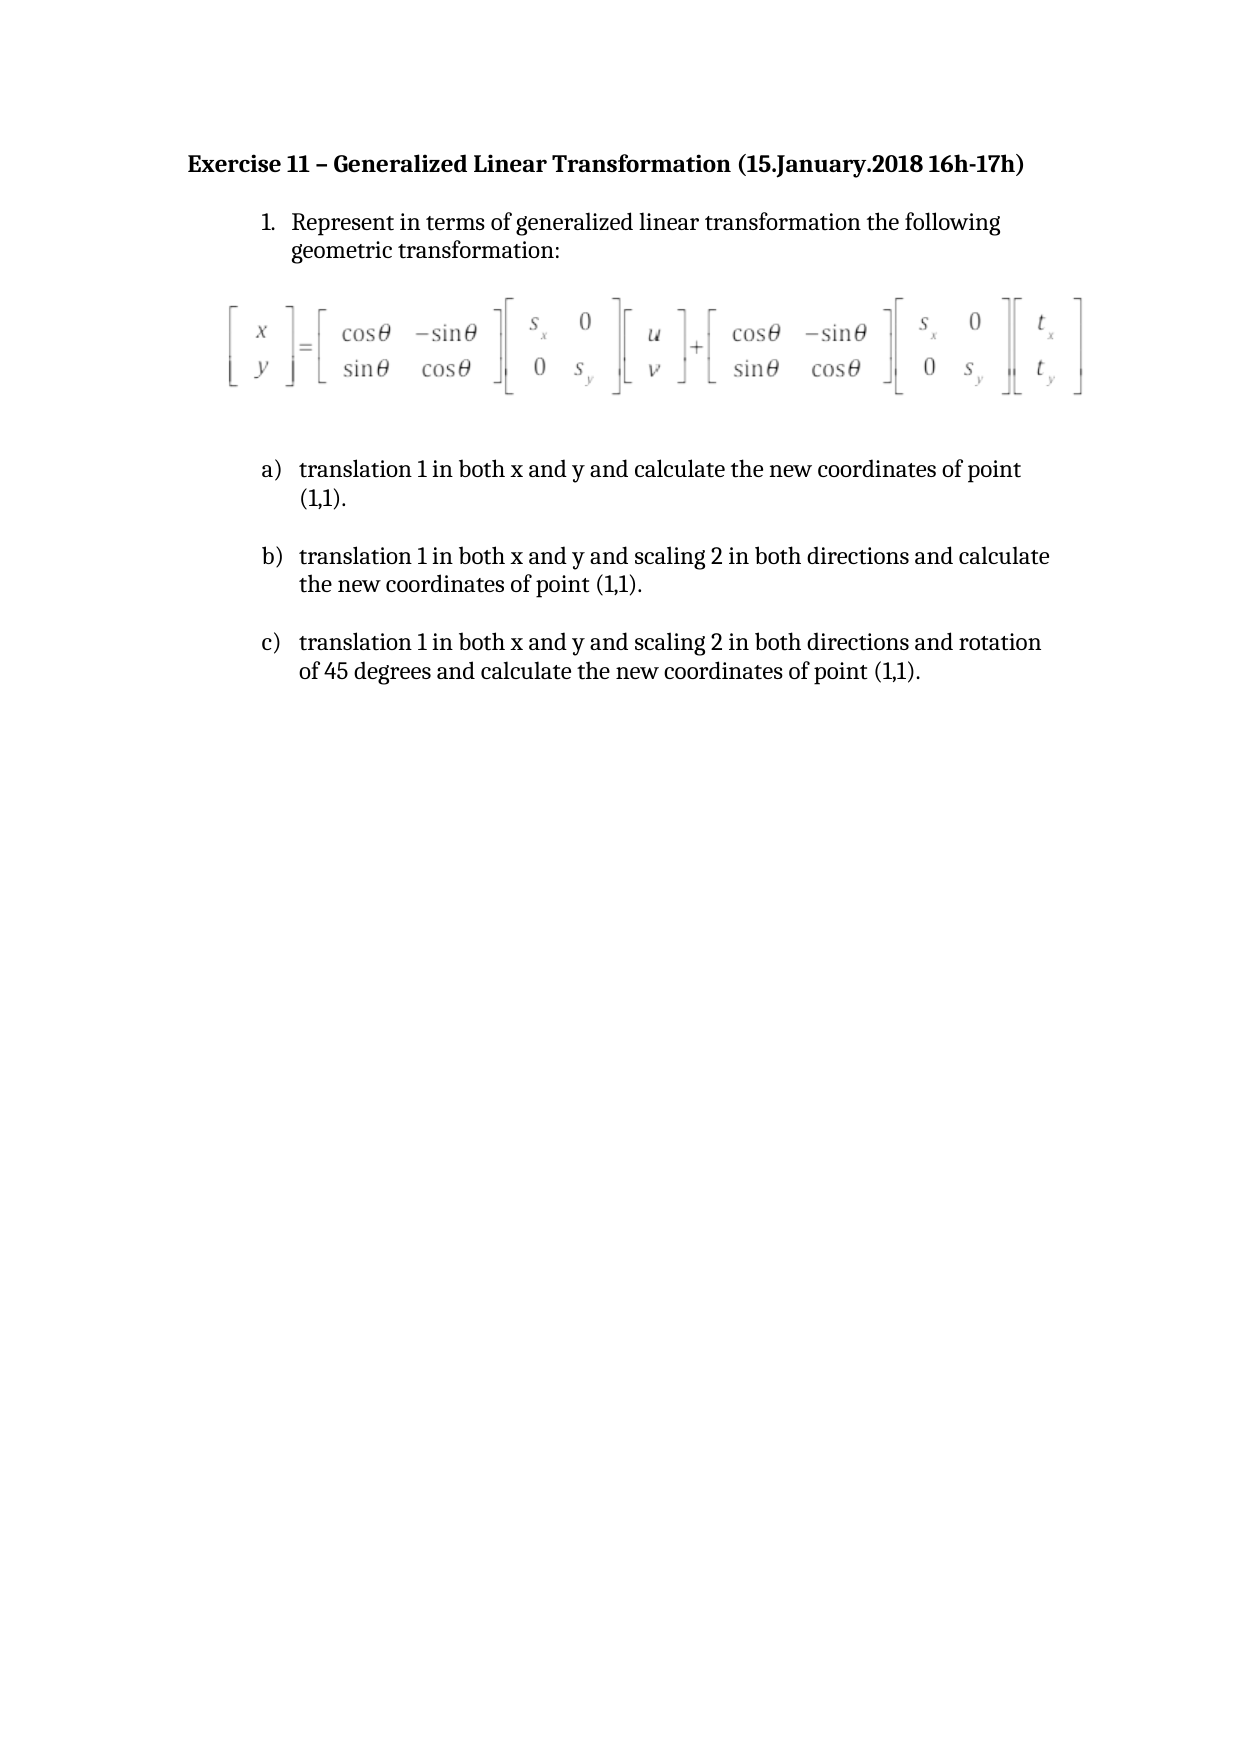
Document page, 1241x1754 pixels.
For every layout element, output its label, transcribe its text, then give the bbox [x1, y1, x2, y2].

list translation 1 in both x and y and scaling 2 in both directions and calculate the new coordinates of point (1,1). [261, 542, 1053, 599]
list translation 1 in both x and y and scaling 2 in both directions and rotation of 45 degrees and calculate the new coordinates of point (1,1). [261, 628, 1053, 685]
list translation 1 in both x and y and calculate the new coordinates of point (1,1). [261, 455, 1053, 513]
list Represent in terms of generalized linear transformation the following geometric transformation: [261, 207, 1053, 265]
text Exercise 11 – Generalized Linear Transformation (15.January.2018 16h-17h) [187, 150, 1053, 179]
